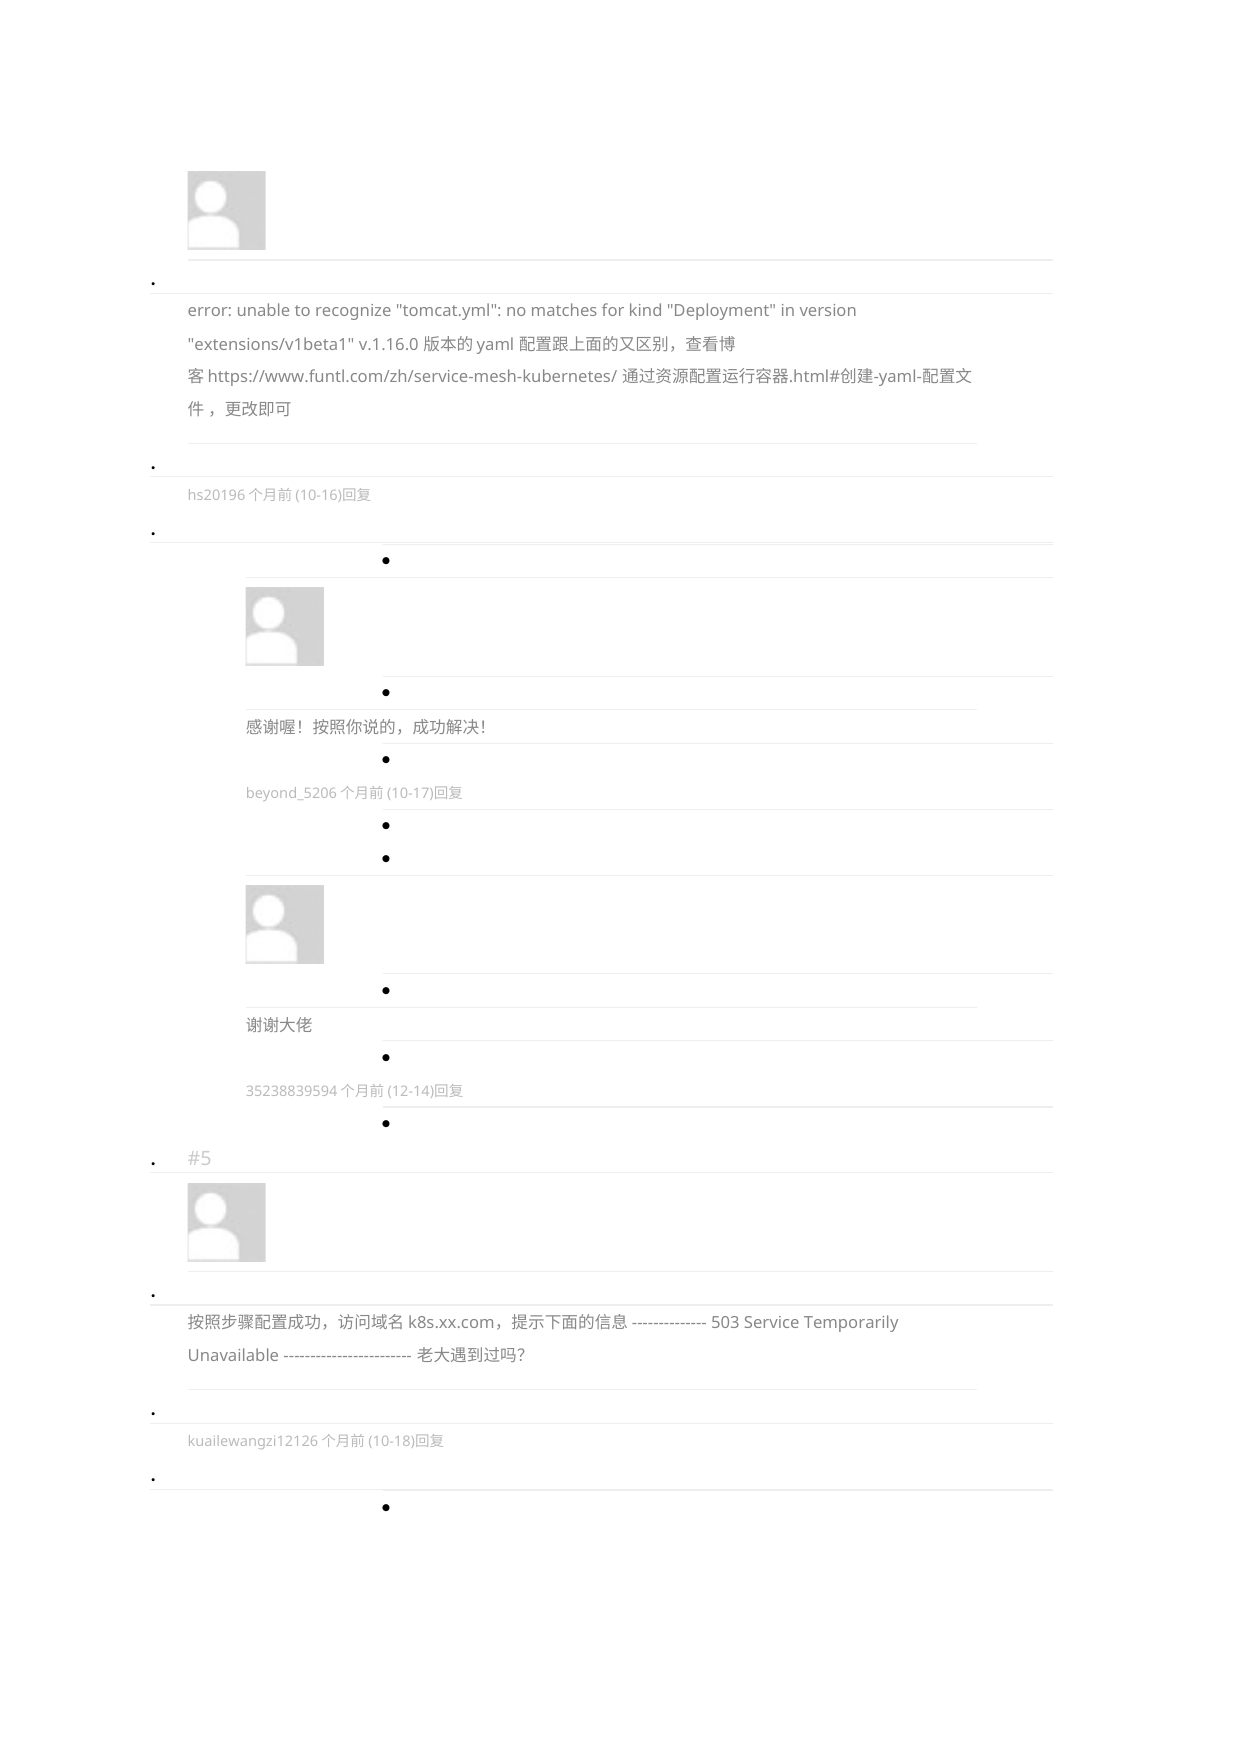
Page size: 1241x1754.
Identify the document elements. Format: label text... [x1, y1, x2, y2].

text beyond_5206个月前 (10-17)回复 [246, 776, 977, 809]
picture [187, 171, 266, 250]
picture [245, 587, 324, 666]
text error: unable to recognize "tomcat.yml": no matches for kind "Deployment" in version "extensions/v1beta1" v.1.16.0 版本的yaml 配置跟上面的又区别，查看博客https://www.funtl.com/zh/service-mesh-kubernetes/ 通过资源配置运行容器.html#创建-yaml-配置文件 ，更改即可 [187, 294, 977, 444]
picture [245, 885, 324, 964]
picture [187, 1183, 266, 1262]
text 感谢喔！按照你说的，成功解决！ [246, 710, 977, 743]
text kuailewangzi12126个月前 (10-18)回复 [187, 1424, 977, 1456]
text hs20196个月前 (10-16)回复 [187, 477, 977, 510]
text 35238839594个月前 (12-14)回复 [246, 1074, 977, 1106]
list #5 [150, 1140, 1053, 1172]
text 按照步骤配置成功，访问域名 k8s.xx.com，提示下面的信息 -------------- 503 Service Temporarily Unavailable ------------------------ 老大遇到过吗？ [187, 1306, 977, 1390]
text 谢谢大佬 [246, 1008, 977, 1040]
